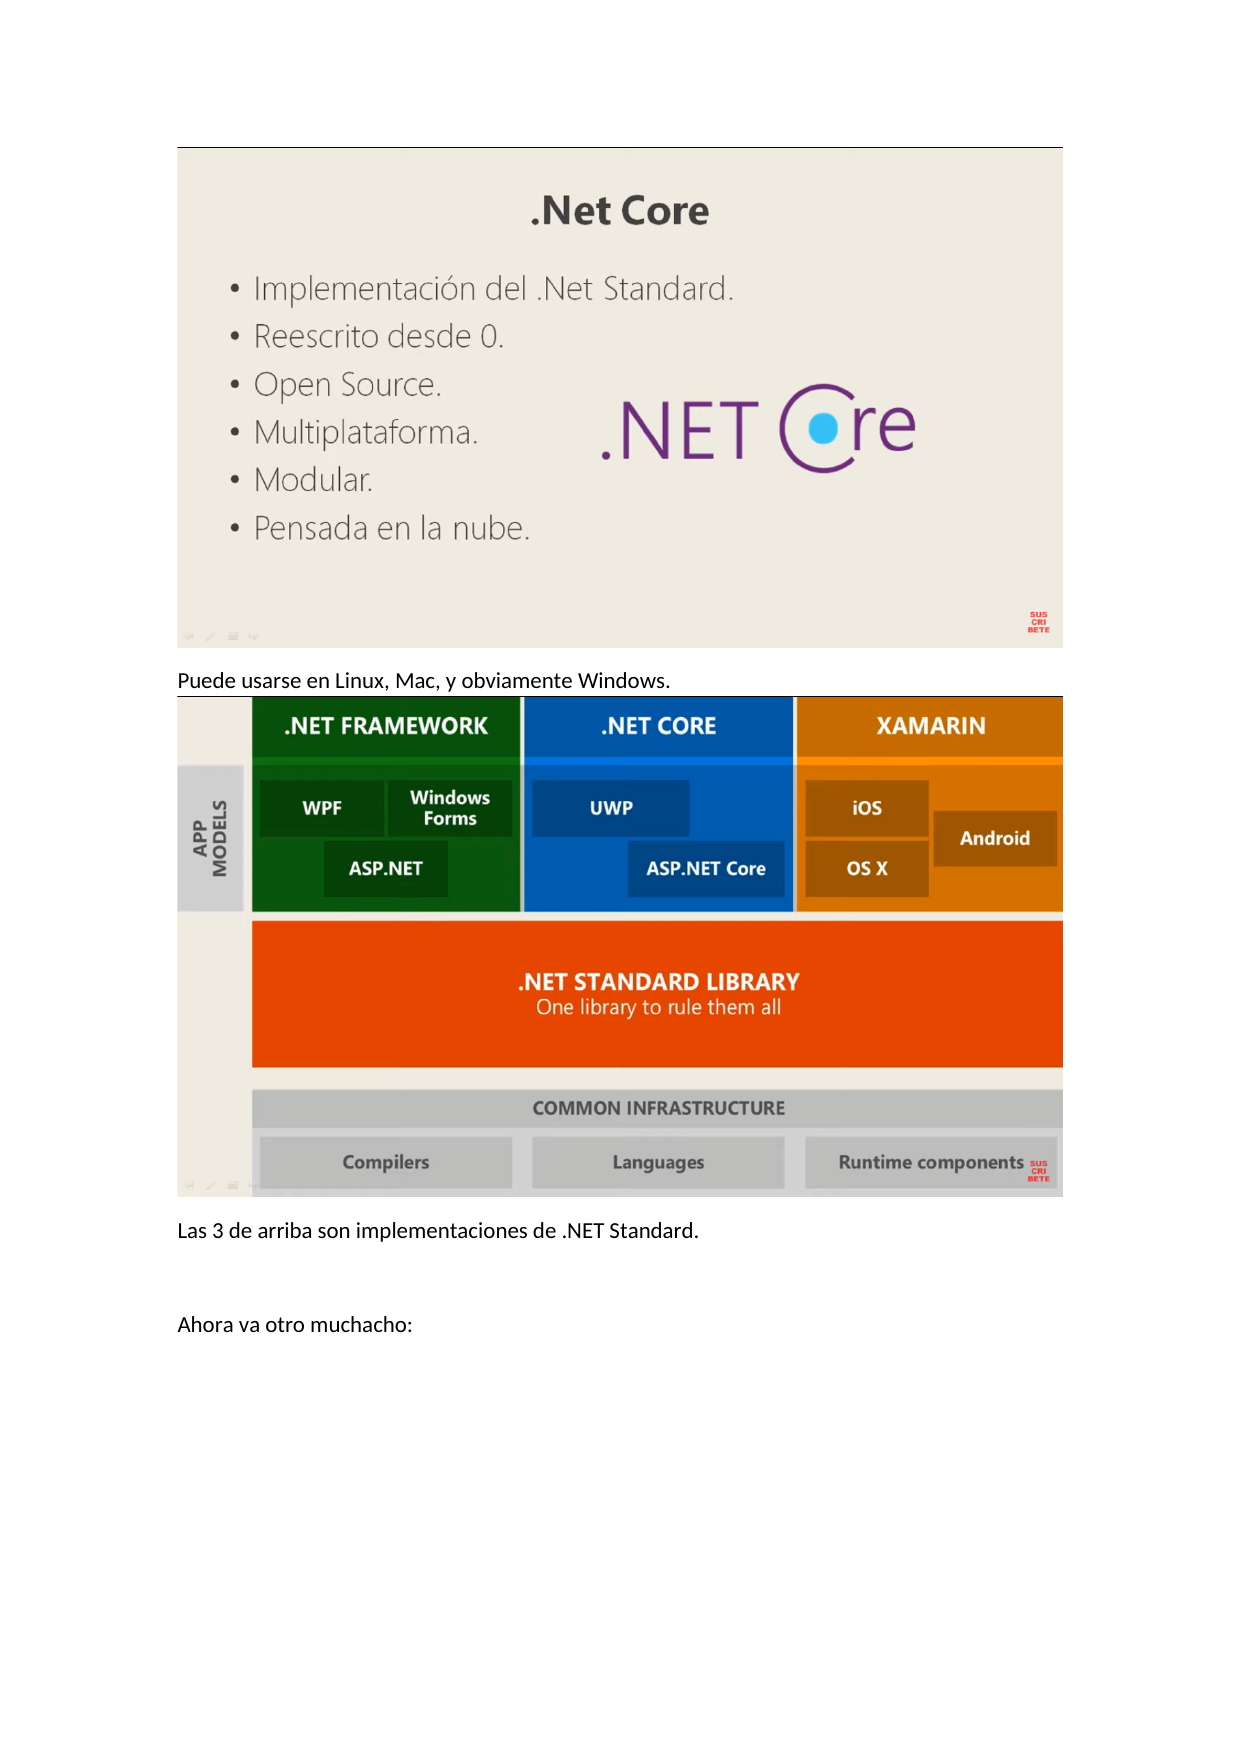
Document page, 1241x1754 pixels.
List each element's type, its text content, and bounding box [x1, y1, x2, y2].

text Puede usarse en Linux, Mac, y obviamente Windows. [177, 667, 1063, 696]
text Ahora va otro muchacho: [177, 1310, 1063, 1338]
text Las 3 de arriba son implementaciones de .NET Standard. [177, 1216, 1063, 1244]
picture [177, 147, 1063, 648]
picture [177, 696, 1063, 1197]
